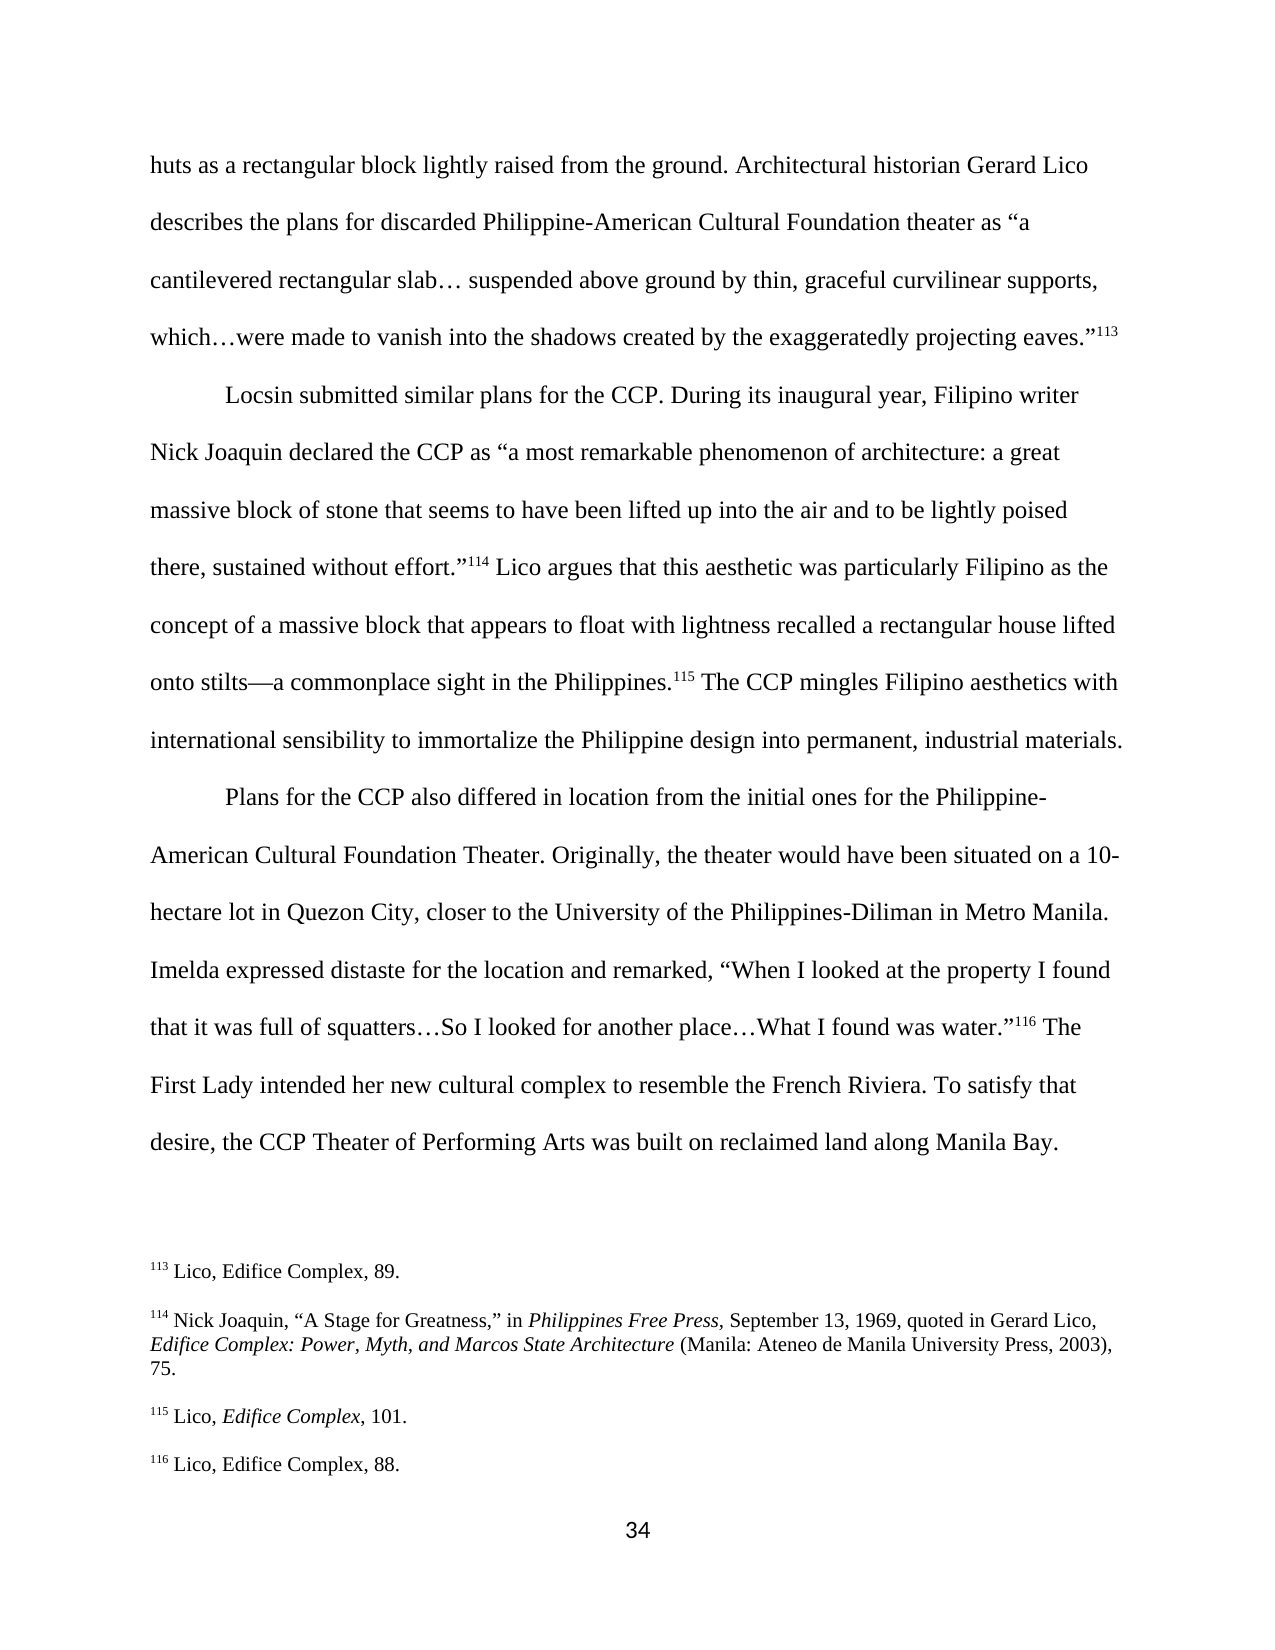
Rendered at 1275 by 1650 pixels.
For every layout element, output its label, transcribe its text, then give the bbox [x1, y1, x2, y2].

text Locsin submitted similar plans for the CCP. During its inaugural year, Filipino writer Nick Joaquin declared the CCP as “a most remarkable phenomenon of architecture: a great massive block of stone that seems to have been lifted up into the air and to be lightly poised there, sustained without effort.” Lico argues that this aesthetic was particularly Filipino as the concept of a massive block that appears to float with lightness recalled a rectangular house lifted onto stilts—a commonplace sight in the Philippines. The CCP mingles Filipino aesthetics with international sensibility to immortalize the Philippine design into permanent, industrial materials. [150, 380, 1125, 754]
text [150, 150, 1125, 351]
text Plans for the CCP also differed in location from the initial ones for the Philippine-American Cultural Foundation Theater. Originally, the theater would have been situated on a 10-hectare lot in Quezon City, closer to the University of the Philippines-Diliman in Metro Manila. Imelda expressed distaste for the location and remarked, “When I looked at the property I found that it was full of squatters…So I looked for another place…What I found was water.” The First Lady intended her new cultural complex to resemble the French Riviera. To satisfy that desire, the CCP Theater of Performing Arts was built on reclaimed land along Manila Bay. [150, 782, 1125, 1156]
